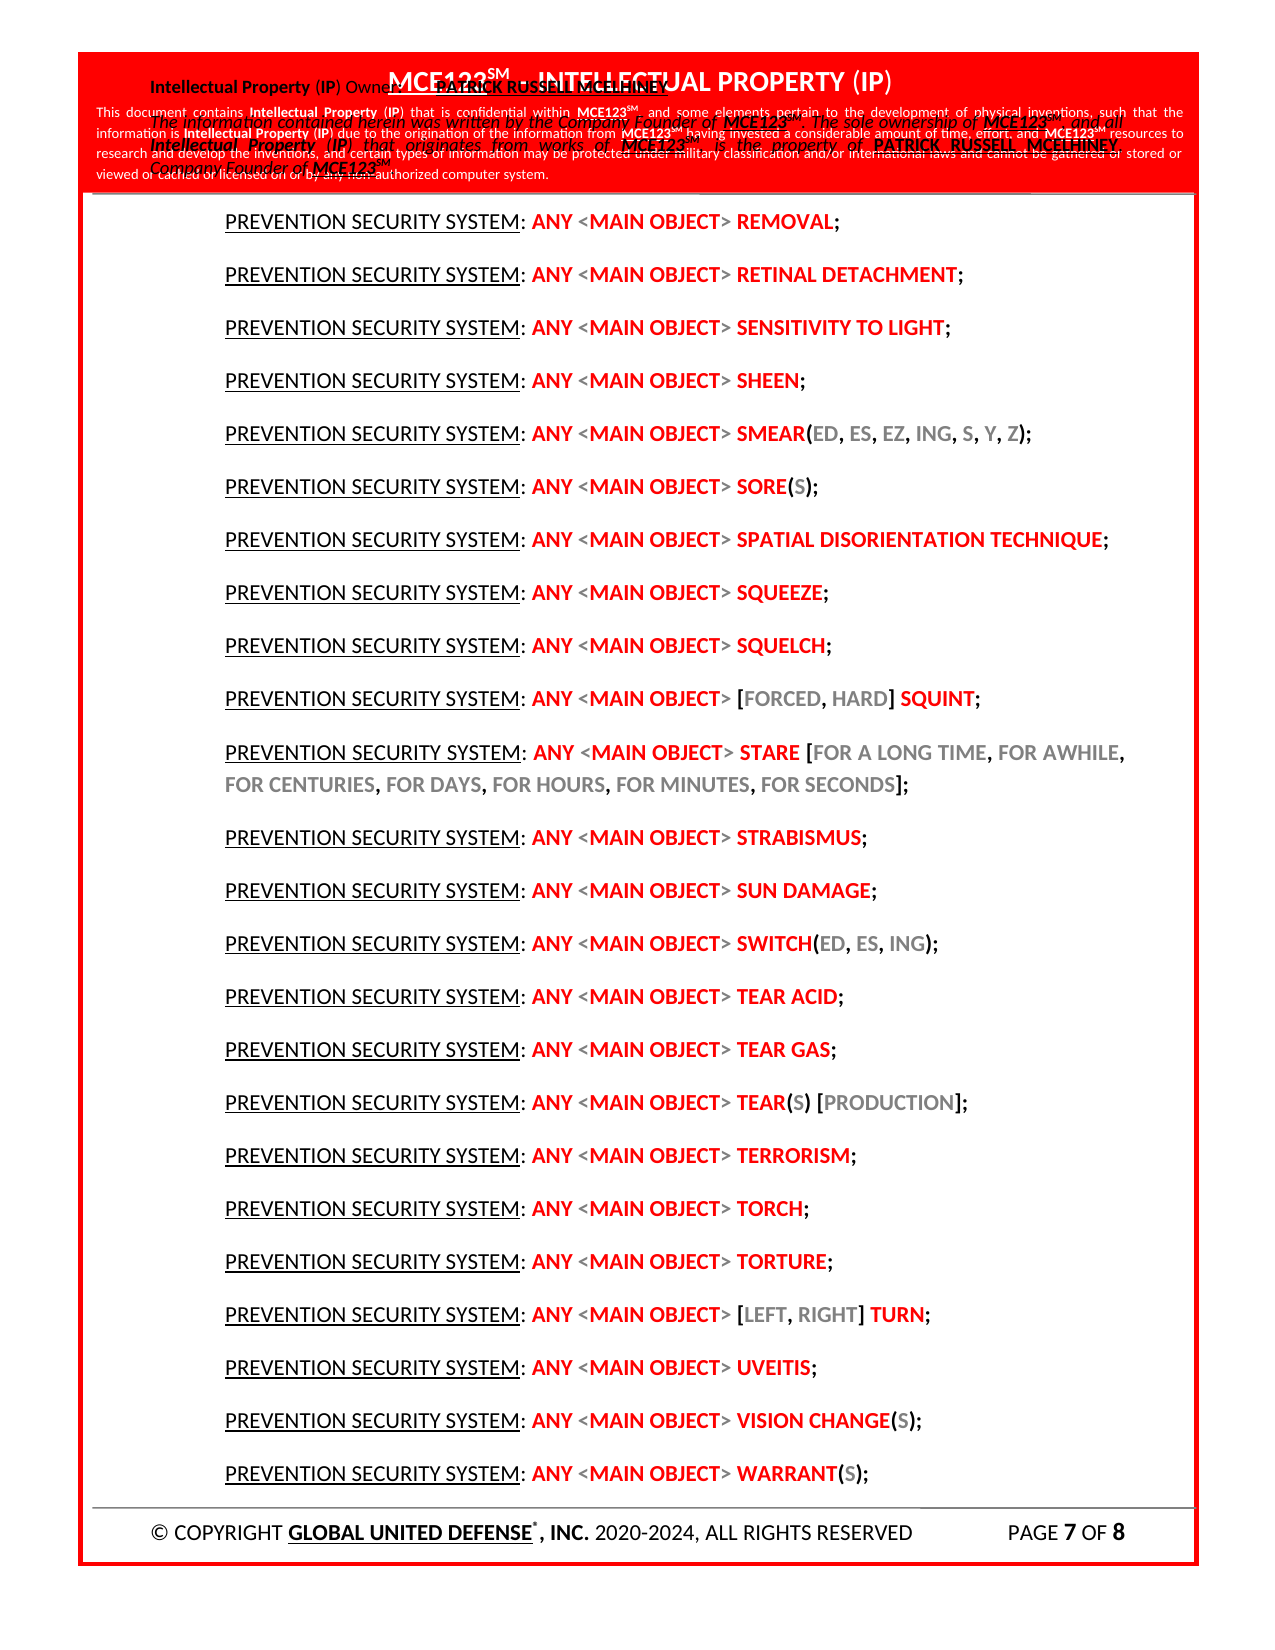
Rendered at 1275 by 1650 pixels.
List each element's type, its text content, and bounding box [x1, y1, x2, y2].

text PREVENTION SECURITY SYSTEM: ANY <MAIN OBJECT> SQUELCH; [225, 632, 1125, 659]
text PREVENTION SECURITY SYSTEM: ANY <MAIN OBJECT> RETINAL DETACHMENT; [225, 260, 1125, 288]
text PREVENTION SECURITY SYSTEM: ANY <MAIN OBJECT> SMEAR(ED, ES, EZ, ING, S, Y, Z); [225, 419, 1125, 447]
text PREVENTION SECURITY SYSTEM: ANY <MAIN OBJECT> SORE(S); [225, 472, 1125, 501]
text PREVENTION SECURITY SYSTEM: ANY <MAIN OBJECT> WARRANT(S); [225, 1459, 1125, 1487]
text PREVENTION SECURITY SYSTEM: ANY <MAIN OBJECT> VISION CHANGE(S); [225, 1406, 1125, 1434]
text PREVENTION SECURITY SYSTEM: ANY <MAIN OBJECT> REMOVAL; [225, 207, 1125, 235]
text PREVENTION SECURITY SYSTEM: ANY <MAIN OBJECT> TORCH; [225, 1194, 1125, 1222]
text PREVENTION SECURITY SYSTEM: ANY <MAIN OBJECT> UVEITIS; [225, 1353, 1125, 1381]
text PREVENTION SECURITY SYSTEM: ANY <MAIN OBJECT> STARE [FOR A LONG TIME, FOR AWHILE, FOR CENTURIES, FOR DAYS, FOR HOURS, FOR MINUTES, FOR SECONDS]; [225, 738, 1125, 798]
text PREVENTION SECURITY SYSTEM: ANY <MAIN OBJECT> TERRORISM; [225, 1141, 1125, 1169]
text PREVENTION SECURITY SYSTEM: ANY <MAIN OBJECT> [LEFT, RIGHT] TURN; [225, 1300, 1125, 1328]
text PREVENTION SECURITY SYSTEM: ANY <MAIN OBJECT> SHEEN; [225, 366, 1125, 394]
text PREVENTION SECURITY SYSTEM: ANY <MAIN OBJECT> [FORCED, HARD] SQUINT; [225, 684, 1125, 713]
text PREVENTION SECURITY SYSTEM: ANY <MAIN OBJECT> SUN DAMAGE; [225, 876, 1125, 904]
text PREVENTION SECURITY SYSTEM: ANY <MAIN OBJECT> SENSITIVITY TO LIGHT; [225, 313, 1125, 341]
text PREVENTION SECURITY SYSTEM: ANY <MAIN OBJECT> SWITCH(ED, ES, ING); [225, 929, 1125, 957]
text PREVENTION SECURITY SYSTEM: ANY <MAIN OBJECT> SPATIAL DISORIENTATION TECHNIQUE; [225, 526, 1125, 553]
text PREVENTION SECURITY SYSTEM: ANY <MAIN OBJECT> TORTURE; [225, 1247, 1125, 1275]
text PREVENTION SECURITY SYSTEM: ANY <MAIN OBJECT> TEAR GAS; [225, 1035, 1125, 1063]
text PREVENTION SECURITY SYSTEM: ANY <MAIN OBJECT> SQUEEZE; [225, 578, 1125, 607]
text PREVENTION SECURITY SYSTEM: ANY <MAIN OBJECT> TEAR ACID; [225, 982, 1125, 1010]
text PREVENTION SECURITY SYSTEM: ANY <MAIN OBJECT> TEAR(S) [PRODUCTION]; [225, 1088, 1125, 1116]
text PREVENTION SECURITY SYSTEM: ANY <MAIN OBJECT> STRABISMUS; [225, 823, 1125, 851]
